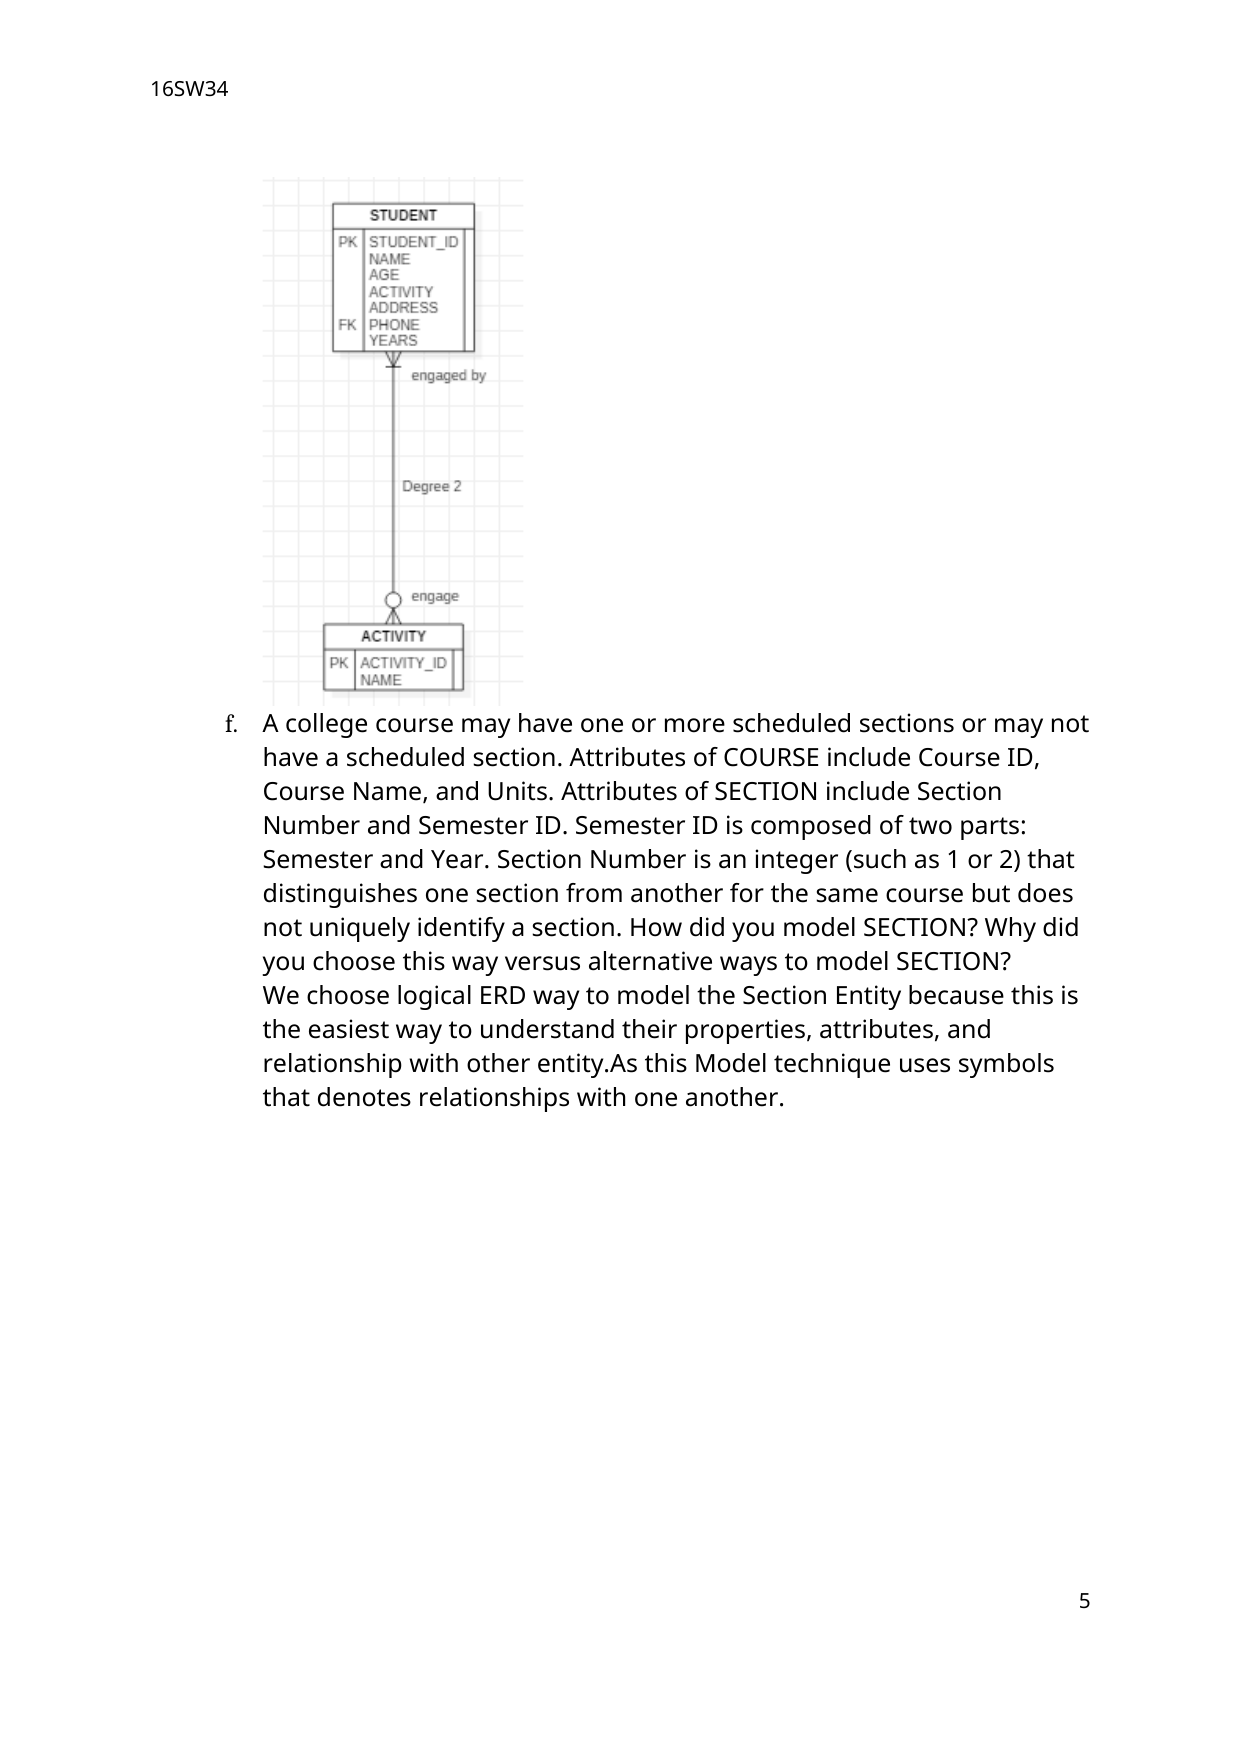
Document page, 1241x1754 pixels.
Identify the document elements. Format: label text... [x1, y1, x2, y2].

list We choose logical ERD way to model the Section Entity because this is the easiest way to understand their properties, attributes, and relationship with other entity.As this Model technique uses symbols that denotes relationships with one another. [262, 978, 1090, 1114]
list A college course may have one or more scheduled sections or may not have a scheduled section. Attributes of COURSE include Course ID, Course Name, and Units. Attributes of SECTION include Section Number and Semester ID. Semester ID is composed of two parts: Semester and Year. Section Number is an integer (such as 1 or 2) that distinguishes one section from another for the same course but does not uniquely identify a section. How did you model SECTION? Why did you choose this way versus alternative ways to model SECTION? [225, 705, 1090, 978]
picture [262, 177, 524, 706]
